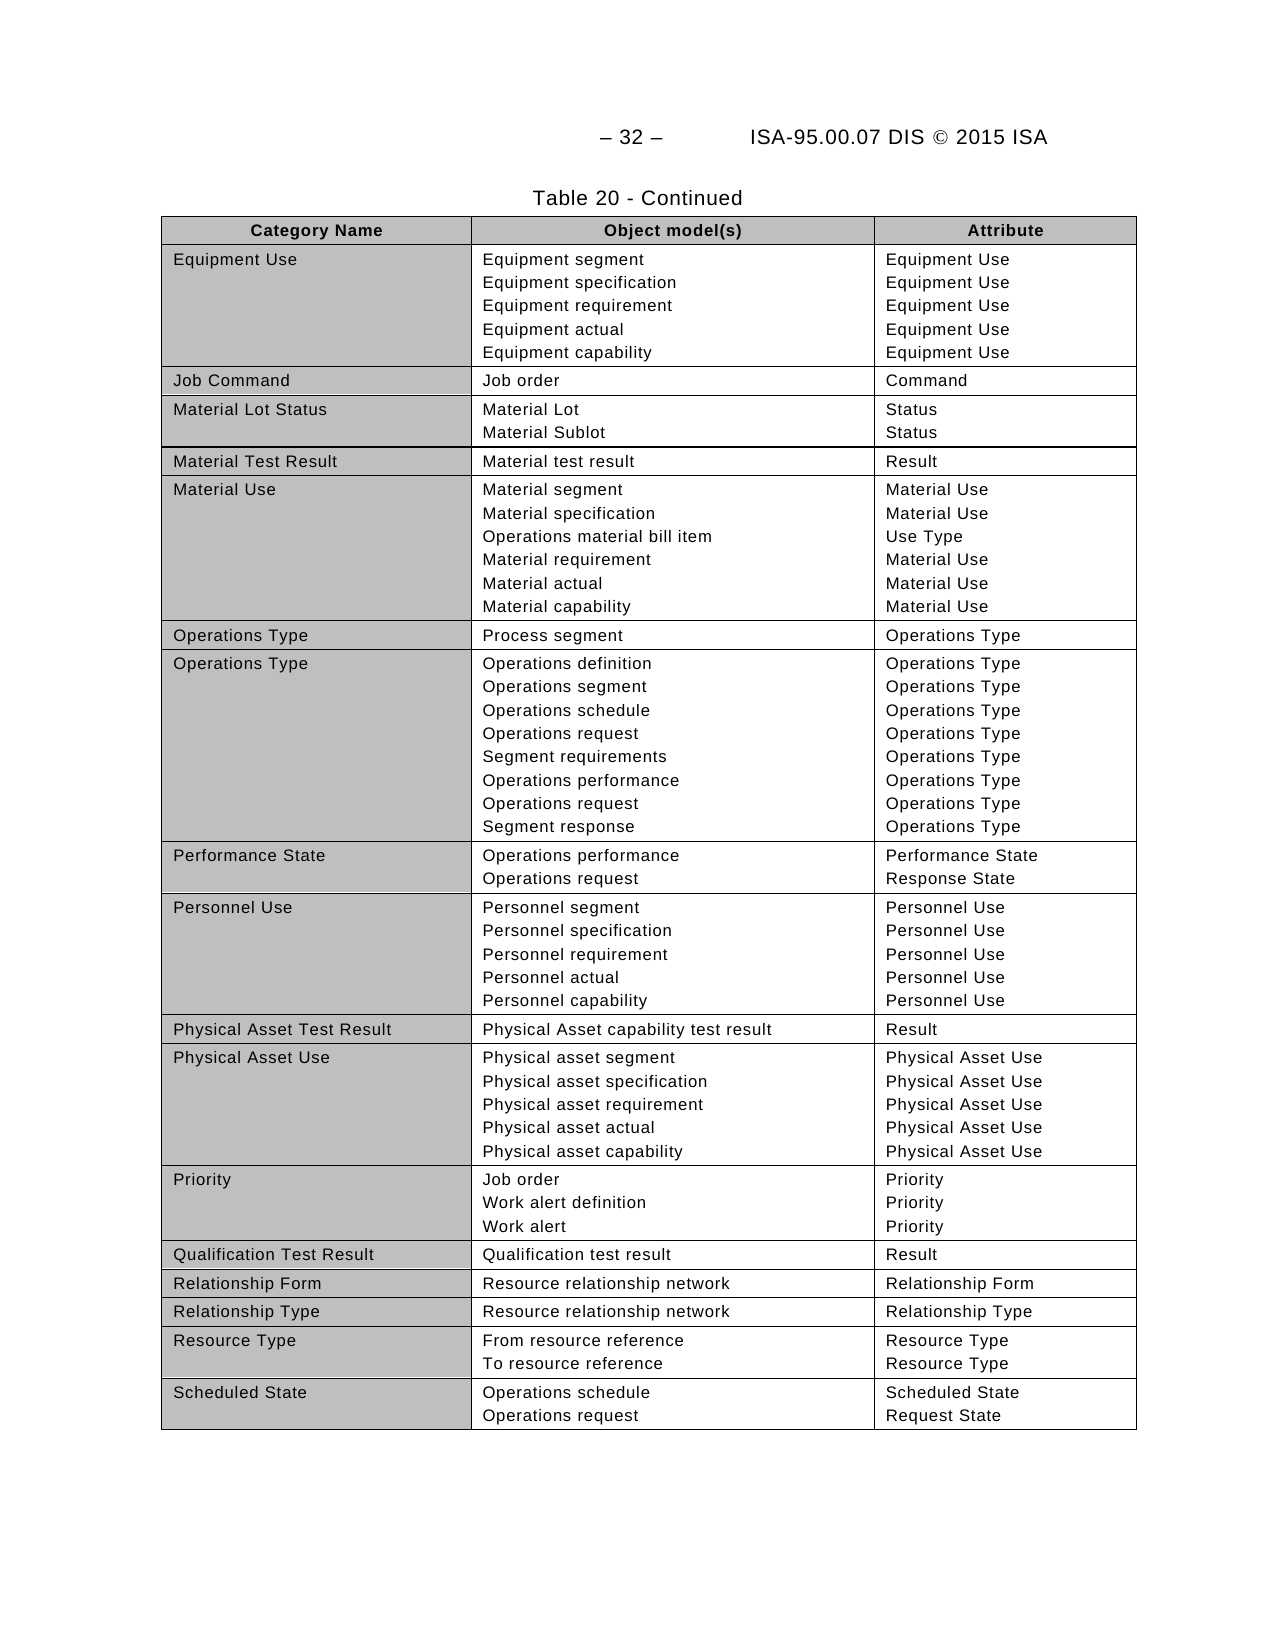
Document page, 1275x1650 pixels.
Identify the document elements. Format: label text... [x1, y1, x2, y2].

table_cell Material Lot Status [162, 396, 471, 446]
table_cell Resource relationship network [472, 1270, 874, 1297]
table_cell Physical Asset Test Result [162, 1015, 471, 1043]
table_cell Relationship Type [875, 1298, 1136, 1326]
table_cell Qualification test result [472, 1241, 874, 1268]
table_cell Relationship Type [162, 1298, 471, 1326]
table_cell Operations Type Operations Type Operations Type Operations Type Operations Type Operations Type Operations Type Operations Type [875, 650, 1136, 841]
table_cell Equipment Use Equipment Use Equipment Use Equipment Use Equipment Use [875, 245, 1136, 366]
table_cell Resource Type [162, 1327, 471, 1377]
table_header Category Name [162, 217, 471, 244]
table_cell Equipment segment Equipment specification Equipment requirement Equipment actual Equipment capability [472, 245, 874, 366]
table_cell Operations schedule Operations request [472, 1379, 874, 1429]
table_cell Physical Asset capability test result [472, 1015, 874, 1043]
table_cell Performance State [162, 842, 471, 892]
table_cell Result [875, 1241, 1136, 1268]
table_header Object model(s) [472, 217, 874, 244]
table_cell Result [875, 1015, 1136, 1043]
table_cell Material Use Material Use Use Type Material Use Material Use Material Use [875, 476, 1136, 620]
table_cell Material Test Result [162, 448, 471, 475]
table_cell Priority [162, 1166, 471, 1240]
table_cell Physical Asset Use Physical Asset Use Physical Asset Use Physical Asset Use Physical Asset Use [875, 1044, 1136, 1165]
table_cell Operations performance Operations request [472, 842, 874, 892]
table_cell Operations Type [162, 650, 471, 841]
text Table 20 - Continued [150, 185, 1125, 209]
table_cell Material segment Material specification Operations material bill item Material requirement Material actual Material capability [472, 476, 874, 620]
table_cell Scheduled State Request State [875, 1379, 1136, 1429]
table_cell Process segment [472, 621, 874, 649]
table_cell Material Lot Material Sublot [472, 396, 874, 446]
table_cell Performance State Response State [875, 842, 1136, 892]
table_cell Equipment Use [162, 245, 471, 366]
table_cell Personnel segment Personnel specification Personnel requirement Personnel actual Personnel capability [472, 894, 874, 1014]
table_cell Scheduled State [162, 1379, 471, 1429]
table_cell Operations Type [875, 621, 1136, 649]
table_cell Material test result [472, 448, 874, 475]
table_header Attribute [875, 217, 1136, 244]
table_cell Status Status [875, 396, 1136, 446]
table_cell Relationship Form [875, 1270, 1136, 1297]
table_cell Result [875, 448, 1136, 475]
table_cell Personnel Use Personnel Use Personnel Use Personnel Use Personnel Use [875, 894, 1136, 1014]
table_cell Operations Type [162, 621, 471, 649]
table_cell From resource reference To resource reference [472, 1327, 874, 1377]
table_cell Resource relationship network [472, 1298, 874, 1326]
table_cell Command [875, 367, 1136, 394]
table_cell Relationship Form [162, 1270, 471, 1297]
table_cell Operations definition Operations segment Operations schedule Operations request Segment requirements Operations performance Operations request Segment response [472, 650, 874, 841]
table_cell Personnel Use [162, 894, 471, 1014]
table_cell Physical asset segment Physical asset specification Physical asset requirement Physical asset actual Physical asset capability [472, 1044, 874, 1165]
table_cell Job order [472, 367, 874, 394]
table_cell Physical Asset Use [162, 1044, 471, 1165]
table_cell Material Use [162, 476, 471, 620]
table_cell Priority Priority Priority [875, 1166, 1136, 1240]
table_cell Resource Type Resource Type [875, 1327, 1136, 1377]
table_cell Job Command [162, 367, 471, 394]
table_cell Job order Work alert definition Work alert [472, 1166, 874, 1240]
table_cell Qualification Test Result [162, 1241, 471, 1268]
